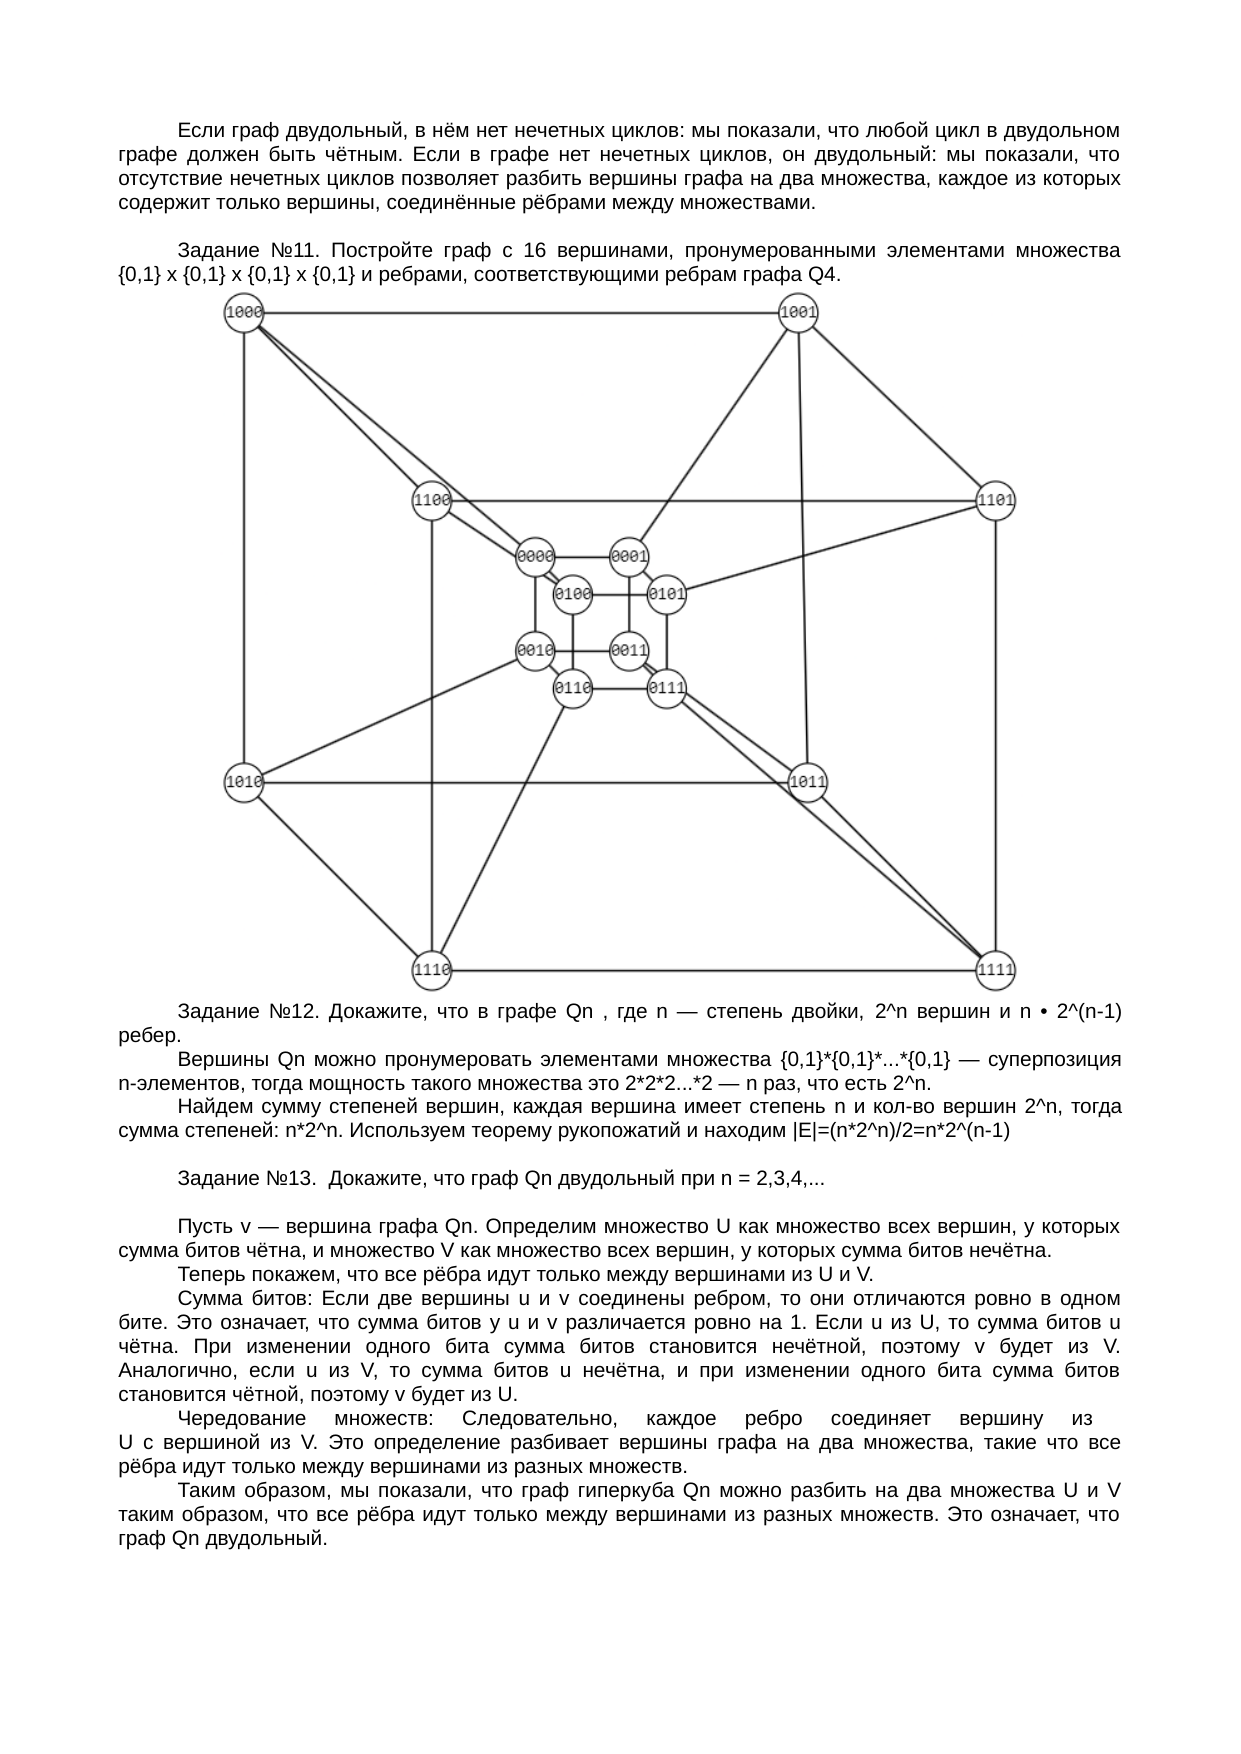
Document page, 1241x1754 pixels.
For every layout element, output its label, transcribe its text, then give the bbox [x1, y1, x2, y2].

text Таким образом, мы показали, что граф гиперкуба Qn можно разбить на два множества U и V таким образом, что все рёбра идут только между вершинами из разных множеств. Это означает, что граф Qn двудольный. [118, 1478, 1122, 1549]
text Найдем сумму степеней вершин, каждая вершина имеет степень n и кол-во вершин 2^n, тогда сумма степеней: n*2^n. Используем теорему рукопожатий и находим |E|=(n*2^n)/2=n*2^(n-1) [118, 1094, 1122, 1142]
text Если граф двудольный, в нём нет нечетных циклов: мы показали, что любой цикл в двудольном графе должен быть чётным. Если в графе нет нечетных циклов, он двудольный: мы показали, что отсутствие нечетных циклов позволяет разбить вершины графа на два множества, каждое из которых содержит только вершины, соединённые рёбрами между множествами. [118, 118, 1122, 214]
text Задание №13. Докажите, что граф Qn двудольный при n = 2,3,4,... [118, 1166, 1122, 1190]
text Вершины Qn можно пронумеровать элементами множества {0,1}*{0,1}*...*{0,1} — суперпозиция n-элементов, тогда мощность такого множества это 2*2*2...*2 — n раз, что есть 2^n. [118, 1046, 1122, 1094]
text Пусть v — вершина графа Qn. Определим множество U как множество всех вершин, у которых сумма битов чётна, и множество V как множество всех вершин, у которых сумма битов нечётна. [118, 1214, 1122, 1262]
text Сумма битов: Если две вершины u и v соединены ребром, то они отличаются ровно в одном бите. Это означает, что сумма битов у u и v различается ровно на 1. Если u из U, то сумма битов u чётна. При изменении одного бита сумма битов становится нечётной, поэтому v будет из V. Аналогично, если u из V, то сумма битов u нечётна, и при изменении одного бита сумма битов становится чётной, поэтому v будет из U. [118, 1286, 1122, 1406]
text Теперь покажем, что все рёбра идут только между вершинами из U и V. [118, 1262, 1122, 1286]
text Чередование множеств: Следовательно, каждое ребро соединяет вершину из U с вершиной из V. Это определение разбивает вершины графа на два множества, такие что все рёбра идут только между вершинами из разных множеств. [118, 1406, 1122, 1478]
text Задание №11. Постройте граф с 16 вершинами, пронумерованными элементами множества {0,1} х {0,1} х {0,1} х {0,1} и ребрами, соответствующими ребрам графа Q4. [118, 238, 1122, 286]
picture [217, 286, 1024, 999]
